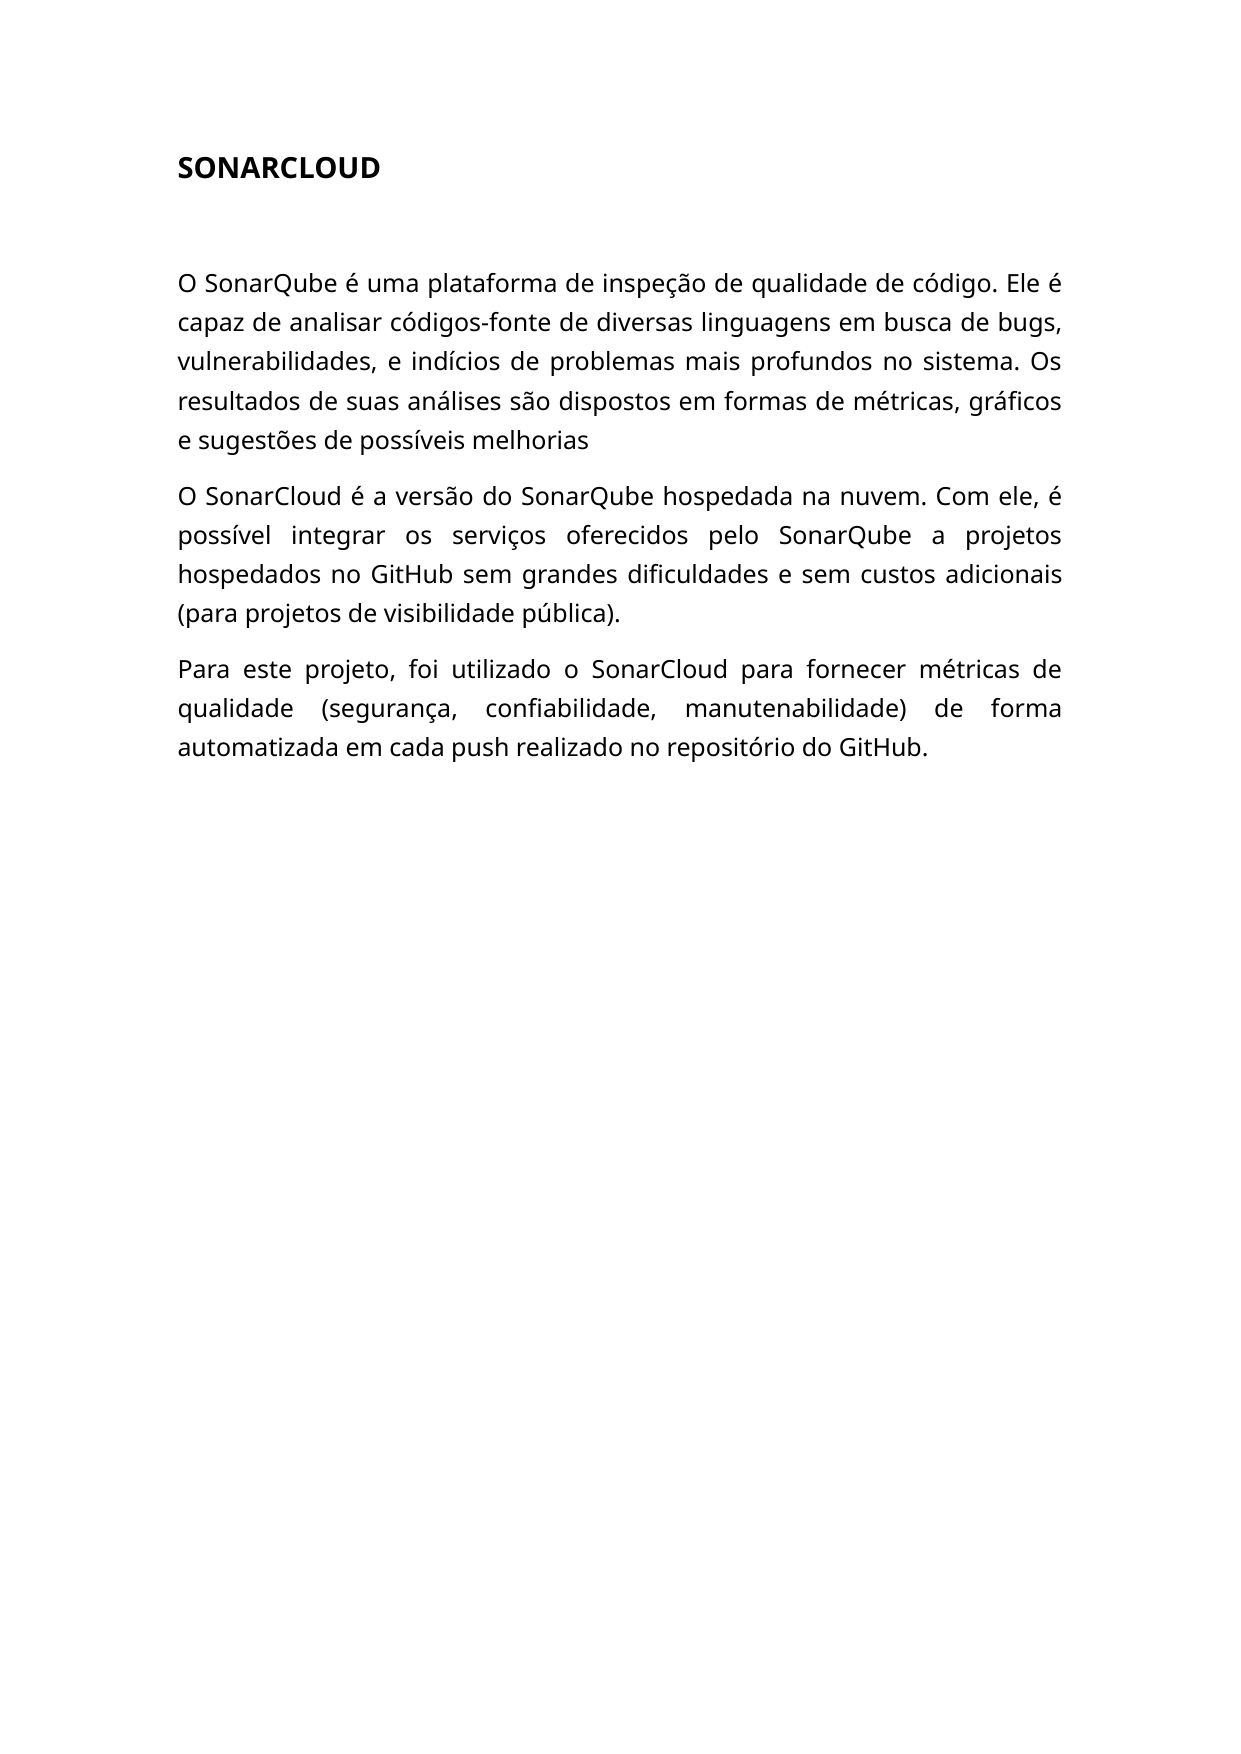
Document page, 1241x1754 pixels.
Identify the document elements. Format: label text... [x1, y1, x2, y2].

text SONARCLOUD [177, 148, 1063, 187]
text O SonarCloud é a versão do SonarQube hospedada na nuvem. Com ele, é possível integrar os serviços oferecidos pelo SonarQube a projetos hospedados no GitHub sem grandes dificuldades e sem custos adicionais (para projetos de visibilidade pública). [177, 478, 1063, 630]
text O SonarQube é uma plataforma de inspeção de qualidade de código. Ele é capaz de analisar códigos-fonte de diversas linguagens em busca de bugs, vulnerabilidades, e indícios de problemas mais profundos no sistema. Os resultados de suas análises são dispostos em formas de métricas, gráficos e sugestões de possíveis melhorias [177, 266, 1063, 456]
text Para este projeto, foi utilizado o SonarCloud para fornecer métricas de qualidade (segurança, confiabilidade, manutenabilidade) de forma automatizada em cada push realizado no repositório do GitHub. [177, 652, 1063, 764]
